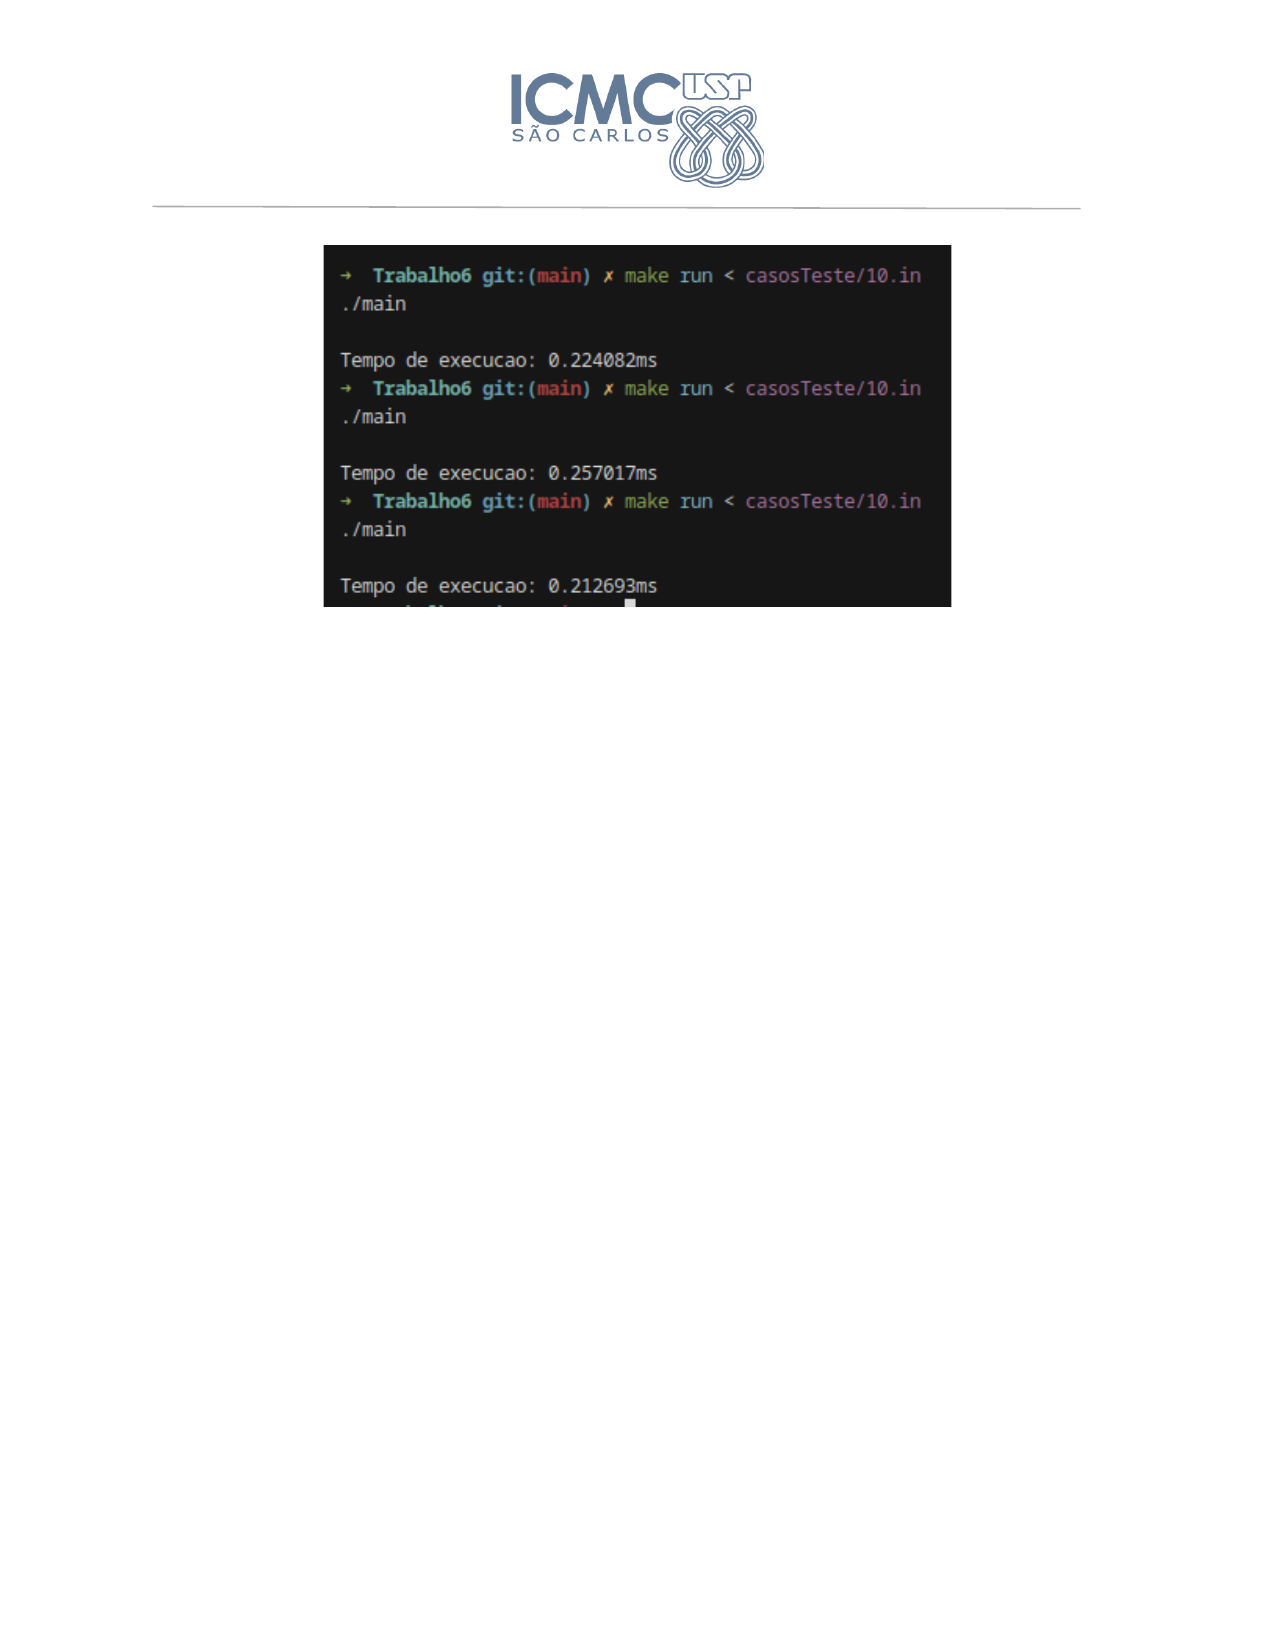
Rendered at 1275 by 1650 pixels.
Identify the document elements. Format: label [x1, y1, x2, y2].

picture [323, 245, 952, 607]
picture [511, 73, 764, 188]
